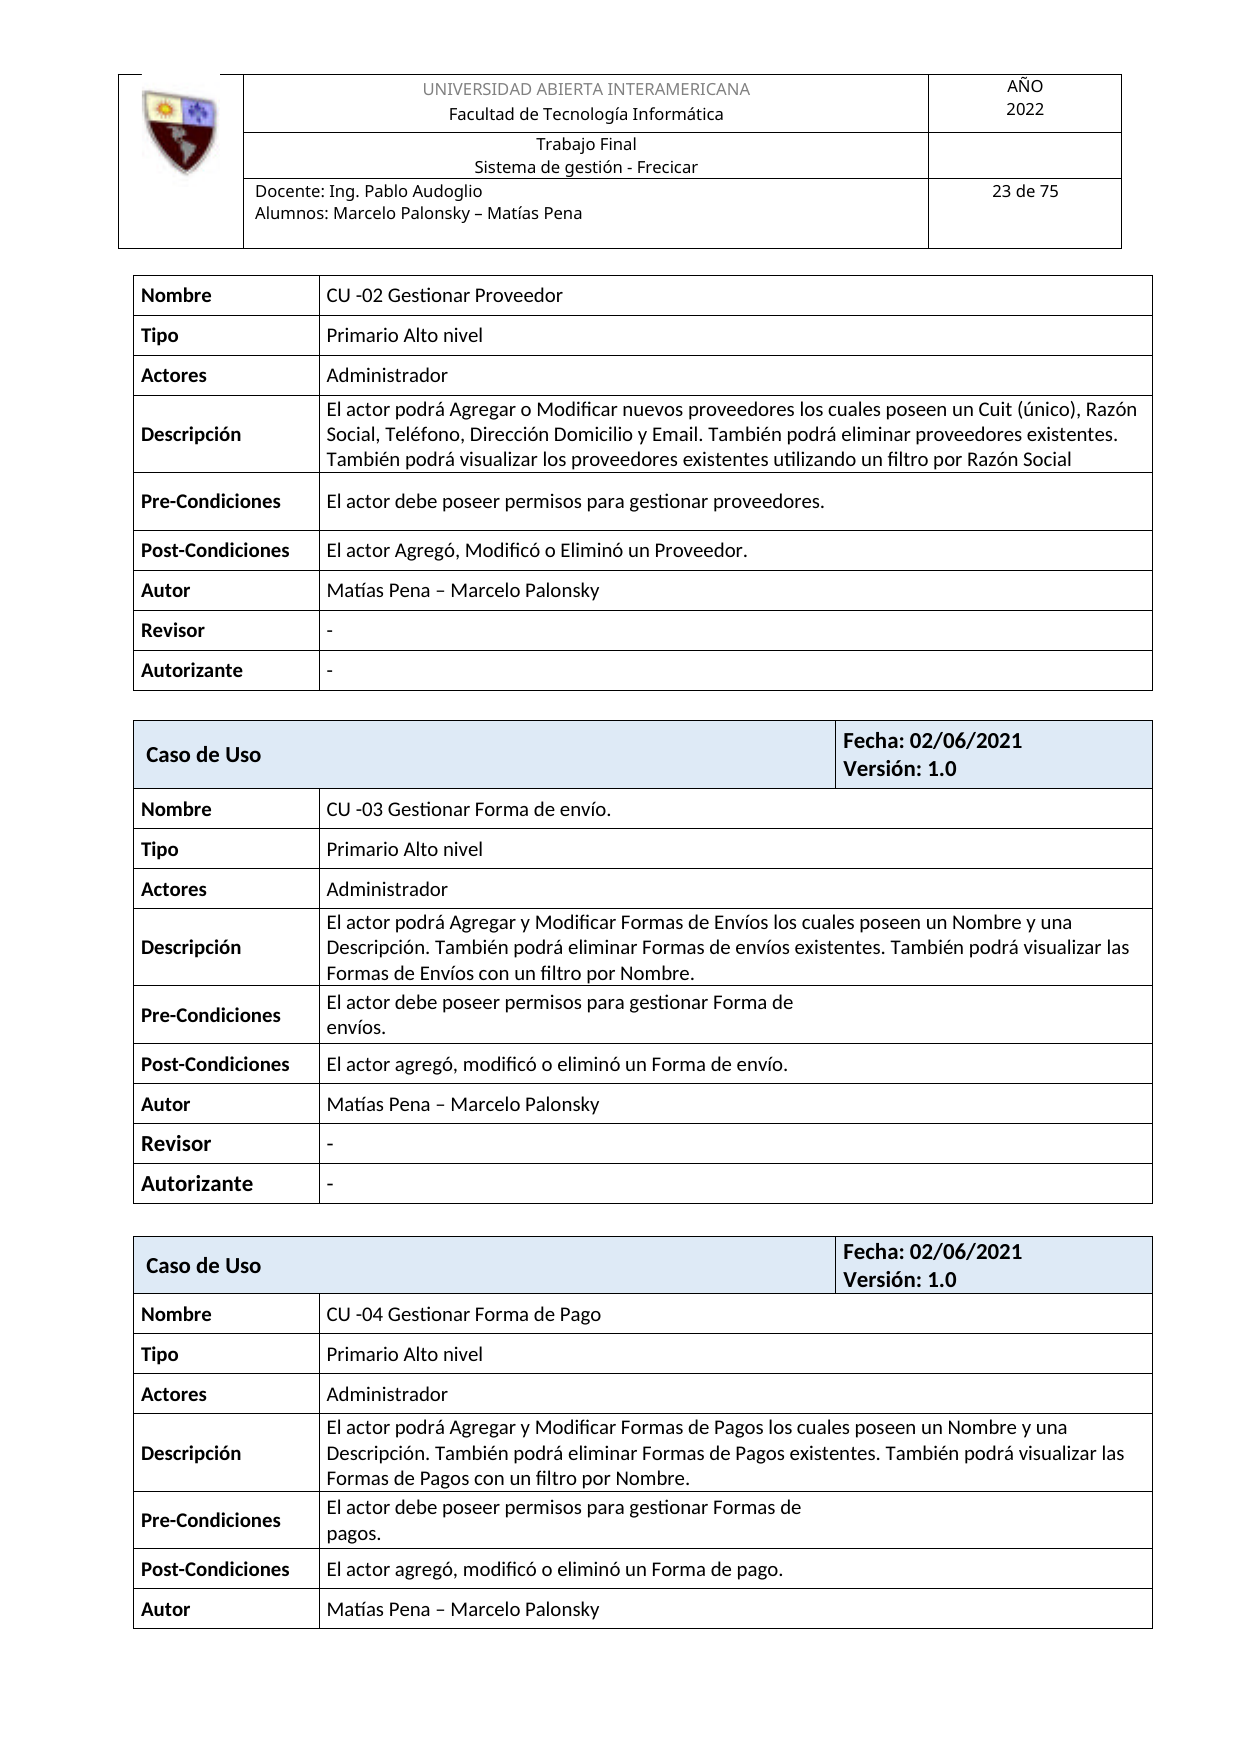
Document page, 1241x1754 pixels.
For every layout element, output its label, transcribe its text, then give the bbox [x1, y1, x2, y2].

table_header Caso de Uso [134, 721, 835, 788]
table_cell [836, 1492, 1152, 1548]
table_cell Actores [134, 1374, 319, 1413]
table_cell Primario Alto nivel [320, 316, 1152, 355]
table_cell Revisor [134, 611, 319, 650]
table_cell CU -02 Gestionar Proveedor [320, 276, 1152, 315]
table_cell El actor podrá Agregar y Modificar Formas de Pagos los cuales poseen un Nombre y una Descripción. También podrá eliminar Formas de Pagos existentes. También podrá visualizar las Formas de Pagos con un filtro por Nombre. [320, 1414, 1152, 1491]
table_cell Matías Pena – Marcelo Palonsky [320, 571, 1152, 610]
picture [141, 74, 220, 187]
table_cell Post-Condiciones [134, 531, 319, 570]
table_cell Descripción [134, 1414, 319, 1491]
table_header Fecha: 02/06/2021 Versión: 1.0 [836, 1237, 1152, 1293]
table_cell El actor agregó, modificó o eliminó un Forma de pago. [320, 1549, 1152, 1588]
table_cell Pre-Condiciones [134, 1492, 319, 1548]
table_cell Descripción [134, 396, 319, 472]
table_cell El actor agregó, modificó o eliminó un Forma de envío. [320, 1044, 1152, 1083]
table_cell El actor debe poseer permisos para gestionar Formas de pagos. [320, 1492, 836, 1548]
table_cell - [320, 1124, 1152, 1163]
table_cell Descripción [134, 909, 319, 985]
table_cell CU -04 Gestionar Forma de Pago [320, 1294, 1152, 1333]
table_cell Tipo [134, 829, 319, 868]
table_cell Actores [134, 869, 319, 908]
table_cell Revisor [134, 1124, 319, 1163]
table_cell Post-Condiciones [134, 1549, 319, 1588]
table_cell Post-Condiciones [134, 1044, 319, 1083]
table_cell Administrador [320, 1374, 1152, 1413]
table_cell Autor [134, 1589, 319, 1628]
table_cell Administrador [320, 869, 1152, 908]
table_cell El actor podrá Agregar o Modificar nuevos proveedores los cuales poseen un Cuit (único), Razón Social, Teléfono, Dirección Domicilio y Email. También podrá eliminar proveedores existentes. También podrá visualizar los proveedores existentes utilizando un filtro por Razón Social [320, 396, 1152, 472]
table_cell Primario Alto nivel [320, 1334, 1152, 1373]
table_cell Nombre [134, 789, 319, 828]
table_cell Autorizante [134, 1164, 319, 1203]
table_cell El actor podrá Agregar y Modificar Formas de Envíos los cuales poseen un Nombre y una Descripción. También podrá eliminar Formas de envíos existentes. También podrá visualizar las Formas de Envíos con un filtro por Nombre. [320, 909, 1152, 985]
table_cell - [320, 1164, 1152, 1203]
table_cell Administrador [320, 356, 1152, 395]
table_cell Tipo [134, 316, 319, 355]
table_cell Pre-Condiciones [134, 473, 319, 530]
table_cell Autorizante [134, 651, 319, 690]
table_cell CU -03 Gestionar Forma de envío. [320, 789, 1152, 828]
table_cell El actor debe poseer permisos para gestionar proveedores. [320, 473, 836, 530]
table_cell El actor Agregó, Modificó o Eliminó un Proveedor. [320, 531, 1152, 570]
table_cell Matías Pena – Marcelo Palonsky [320, 1589, 1152, 1628]
table_cell Nombre [134, 276, 319, 315]
table_cell [836, 986, 1152, 1043]
table_cell [836, 473, 1152, 530]
table_cell Nombre [134, 1294, 319, 1333]
table_cell Primario Alto nivel [320, 829, 1152, 868]
table_cell Matías Pena – Marcelo Palonsky [320, 1084, 1152, 1123]
table_header Caso de Uso [134, 1237, 835, 1293]
table_cell Autor [134, 1084, 319, 1123]
table_cell Actores [134, 356, 319, 395]
table_cell Tipo [134, 1334, 319, 1373]
table_cell El actor debe poseer permisos para gestionar Forma de envíos. [320, 986, 836, 1043]
table_cell Autor [134, 571, 319, 610]
table_cell - [320, 611, 1152, 650]
table_cell - [320, 651, 1152, 690]
table_header Fecha: 02/06/2021 Versión: 1.0 [836, 721, 1152, 788]
table_cell Pre-Condiciones [134, 986, 319, 1043]
